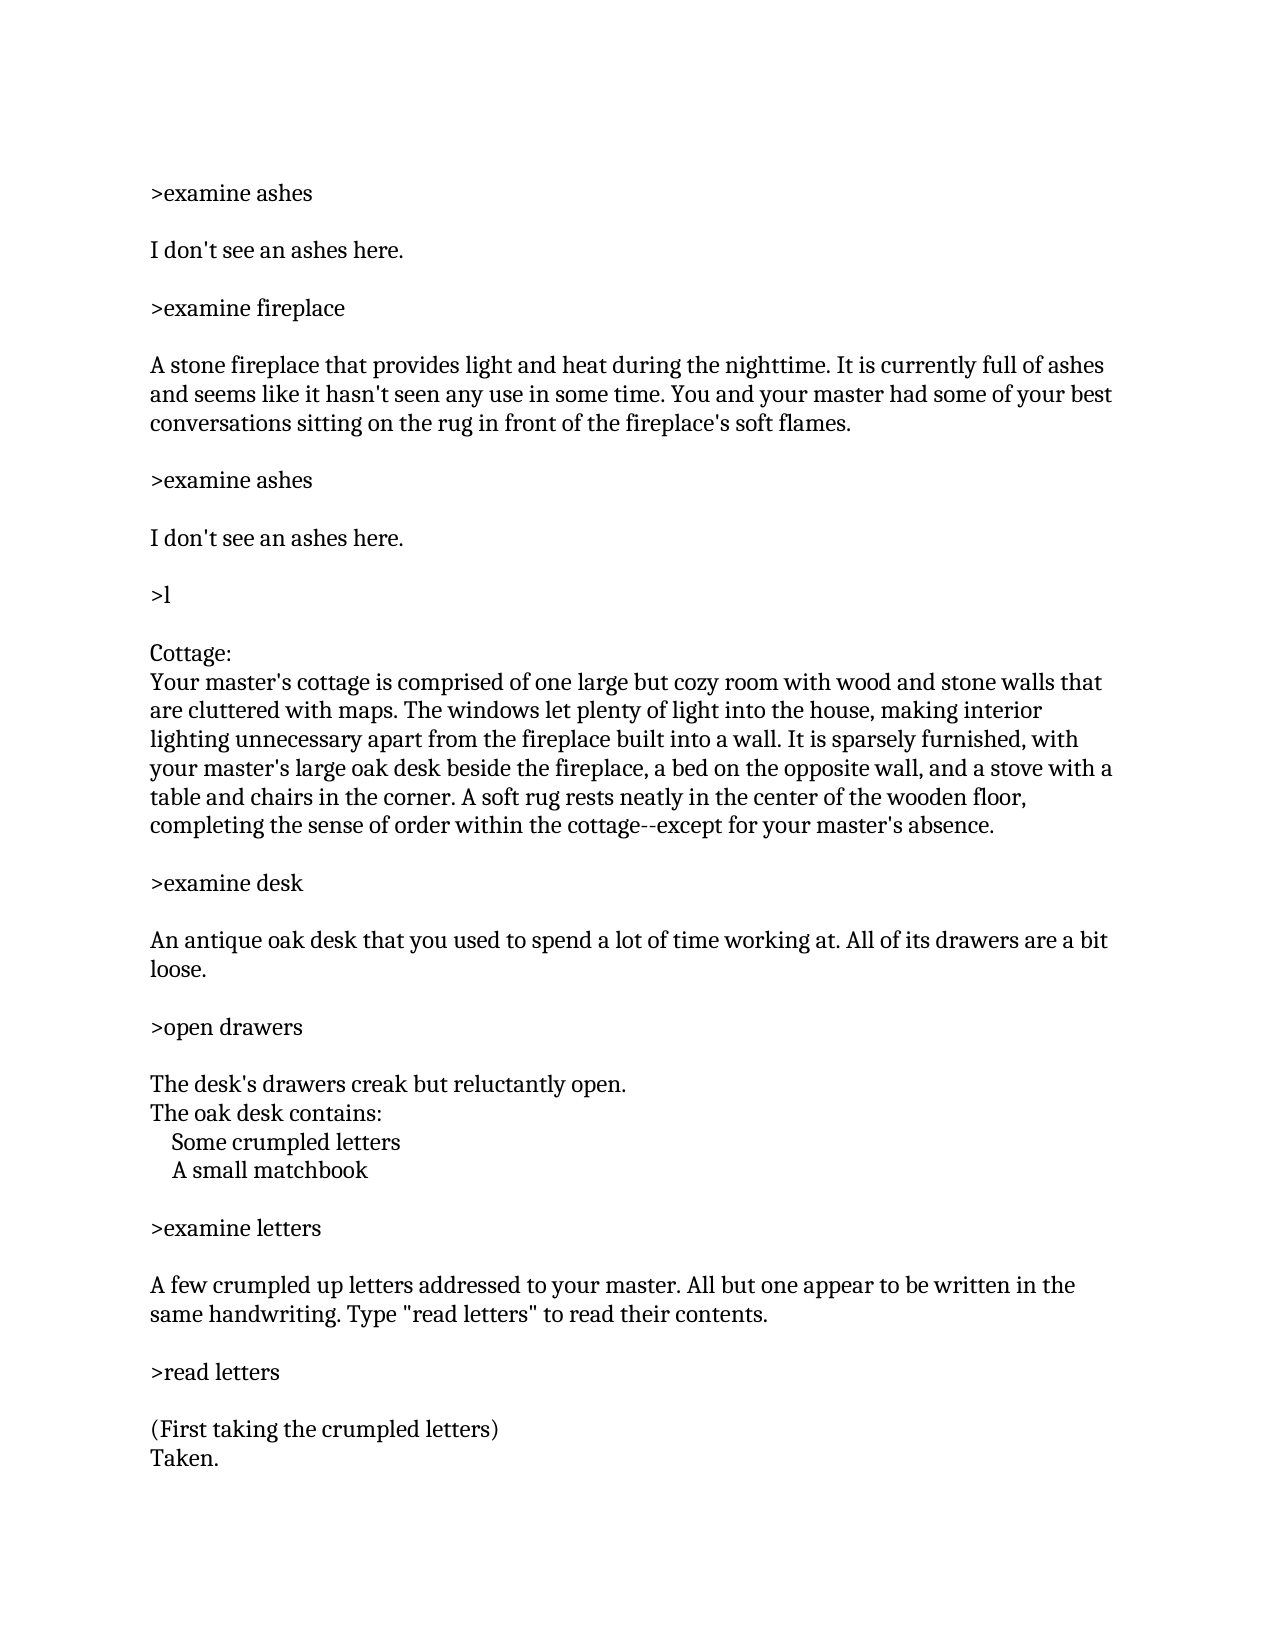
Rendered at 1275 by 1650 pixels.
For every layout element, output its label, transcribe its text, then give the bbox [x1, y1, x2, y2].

text I don't see an ashes here. [150, 524, 1125, 552]
text An antique oak desk that you used to spend a lot of time working at. All of its drawers are a bit loose. [150, 926, 1125, 984]
text A small matchbook [150, 1156, 1125, 1185]
text >examine desk [150, 869, 1125, 897]
text I don't see an ashes here. [150, 236, 1125, 265]
text Some crumpled letters [150, 1127, 1125, 1156]
text >examine letters [150, 1214, 1125, 1242]
text >l [150, 581, 1125, 610]
text A stone fireplace that provides light and heat during the nighttime. It is currently full of ashes and seems like it hasn't seen any use in some time. You and your master had some of your best conversations sitting on the rug in front of the fireplace's soft flames. [150, 351, 1125, 437]
text (First taking the crumpled letters) [150, 1415, 1125, 1444]
text >read letters [150, 1357, 1125, 1386]
text >examine fireplace [150, 294, 1125, 322]
text >examine ashes [150, 179, 1125, 207]
text >examine ashes [150, 466, 1125, 495]
text The oak desk contains: [150, 1099, 1125, 1127]
text Cottage: [150, 639, 1125, 667]
text Taken. [150, 1444, 1125, 1472]
text The desk's drawers creak but reluctantly open. [150, 1070, 1125, 1099]
text A few crumpled up letters addressed to your master. All but one appear to be written in the same handwriting. Type "read letters" to read their contents. [150, 1271, 1125, 1329]
text >open drawers [150, 1012, 1125, 1041]
text Your master's cottage is comprised of one large but cozy room with wood and stone walls that are cluttered with maps. The windows let plenty of light into the house, making interior lighting unnecessary apart from the fireplace built into a wall. It is sparsely furnished, with your master's large oak desk beside the fireplace, a bed on the opposite wall, and a stove with a table and chairs in the corner. A soft rug rests neatly in the center of the wooden floor, completing the sense of order within the cottage--except for your master's absence. [150, 667, 1125, 840]
